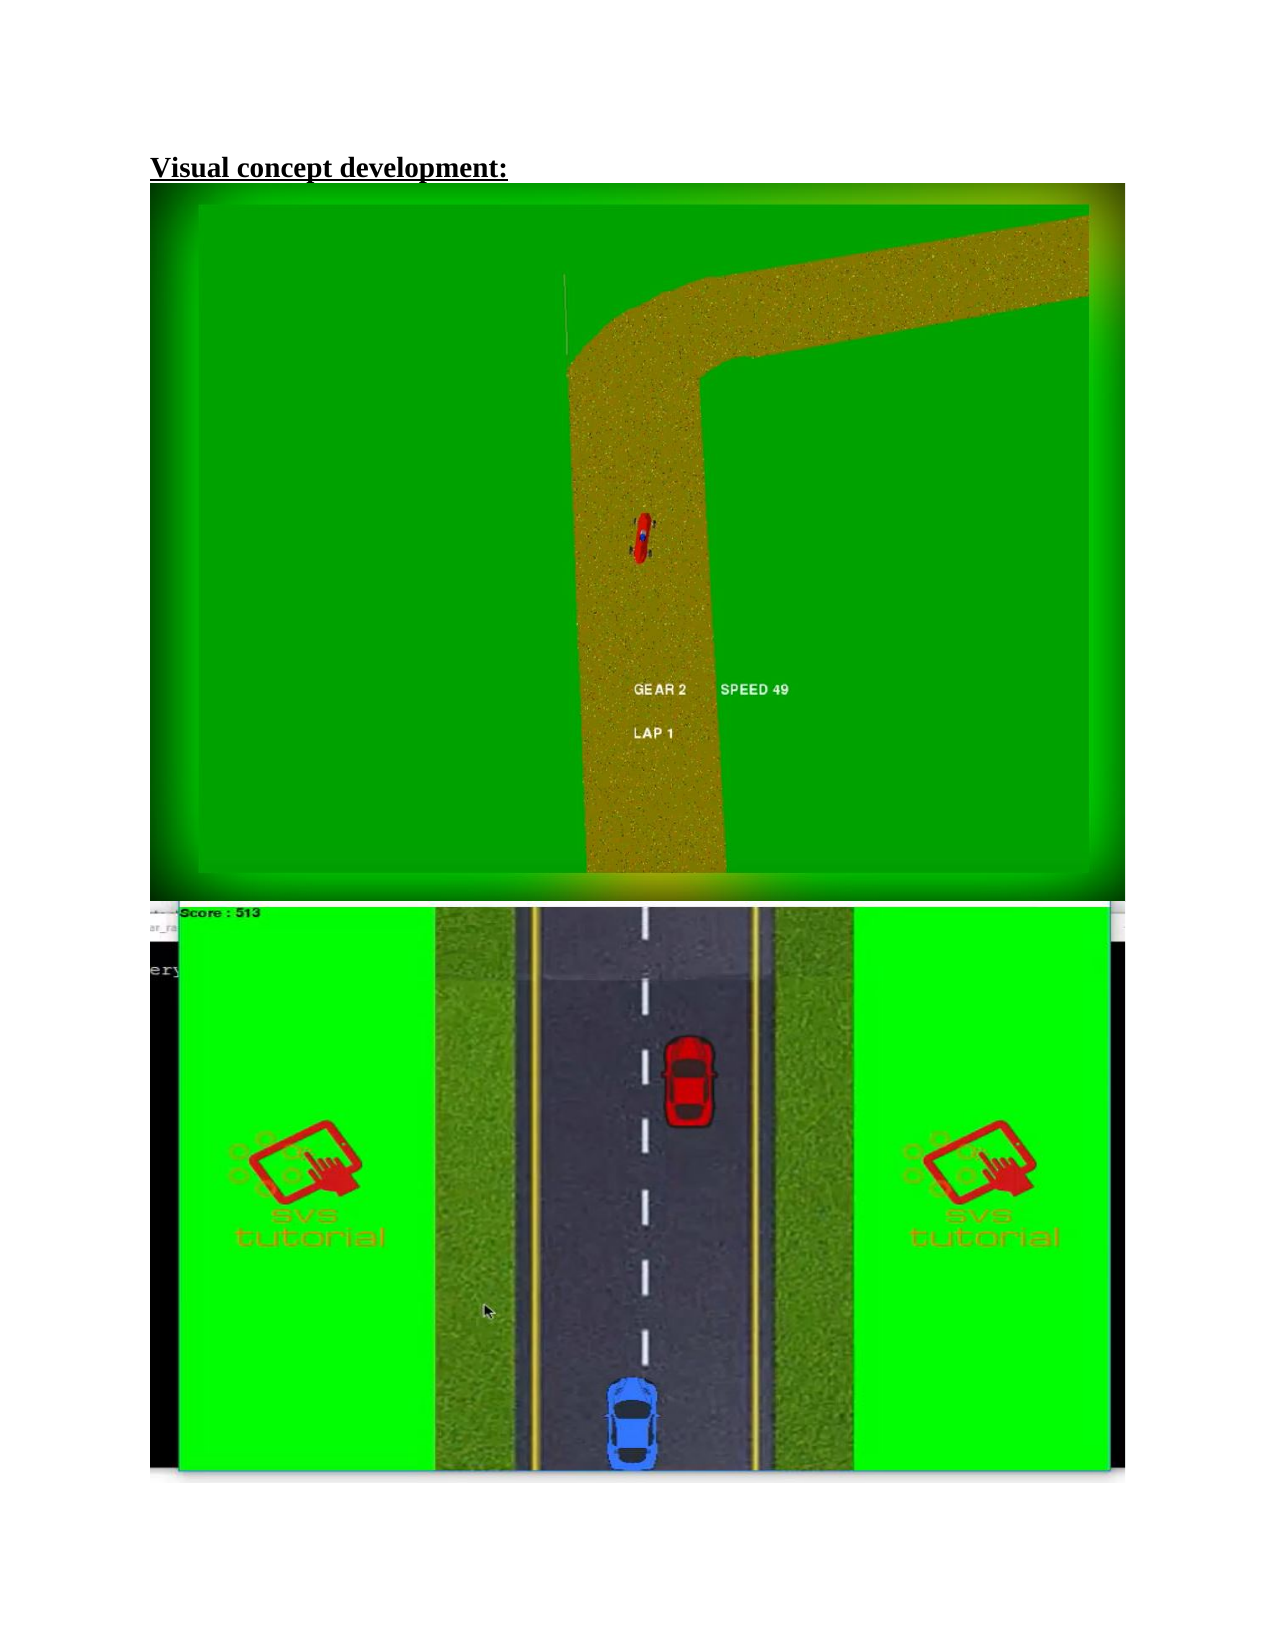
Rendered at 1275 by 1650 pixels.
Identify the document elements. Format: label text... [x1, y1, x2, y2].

text Visual concept development: [150, 150, 1125, 183]
picture [150, 183, 1125, 1483]
